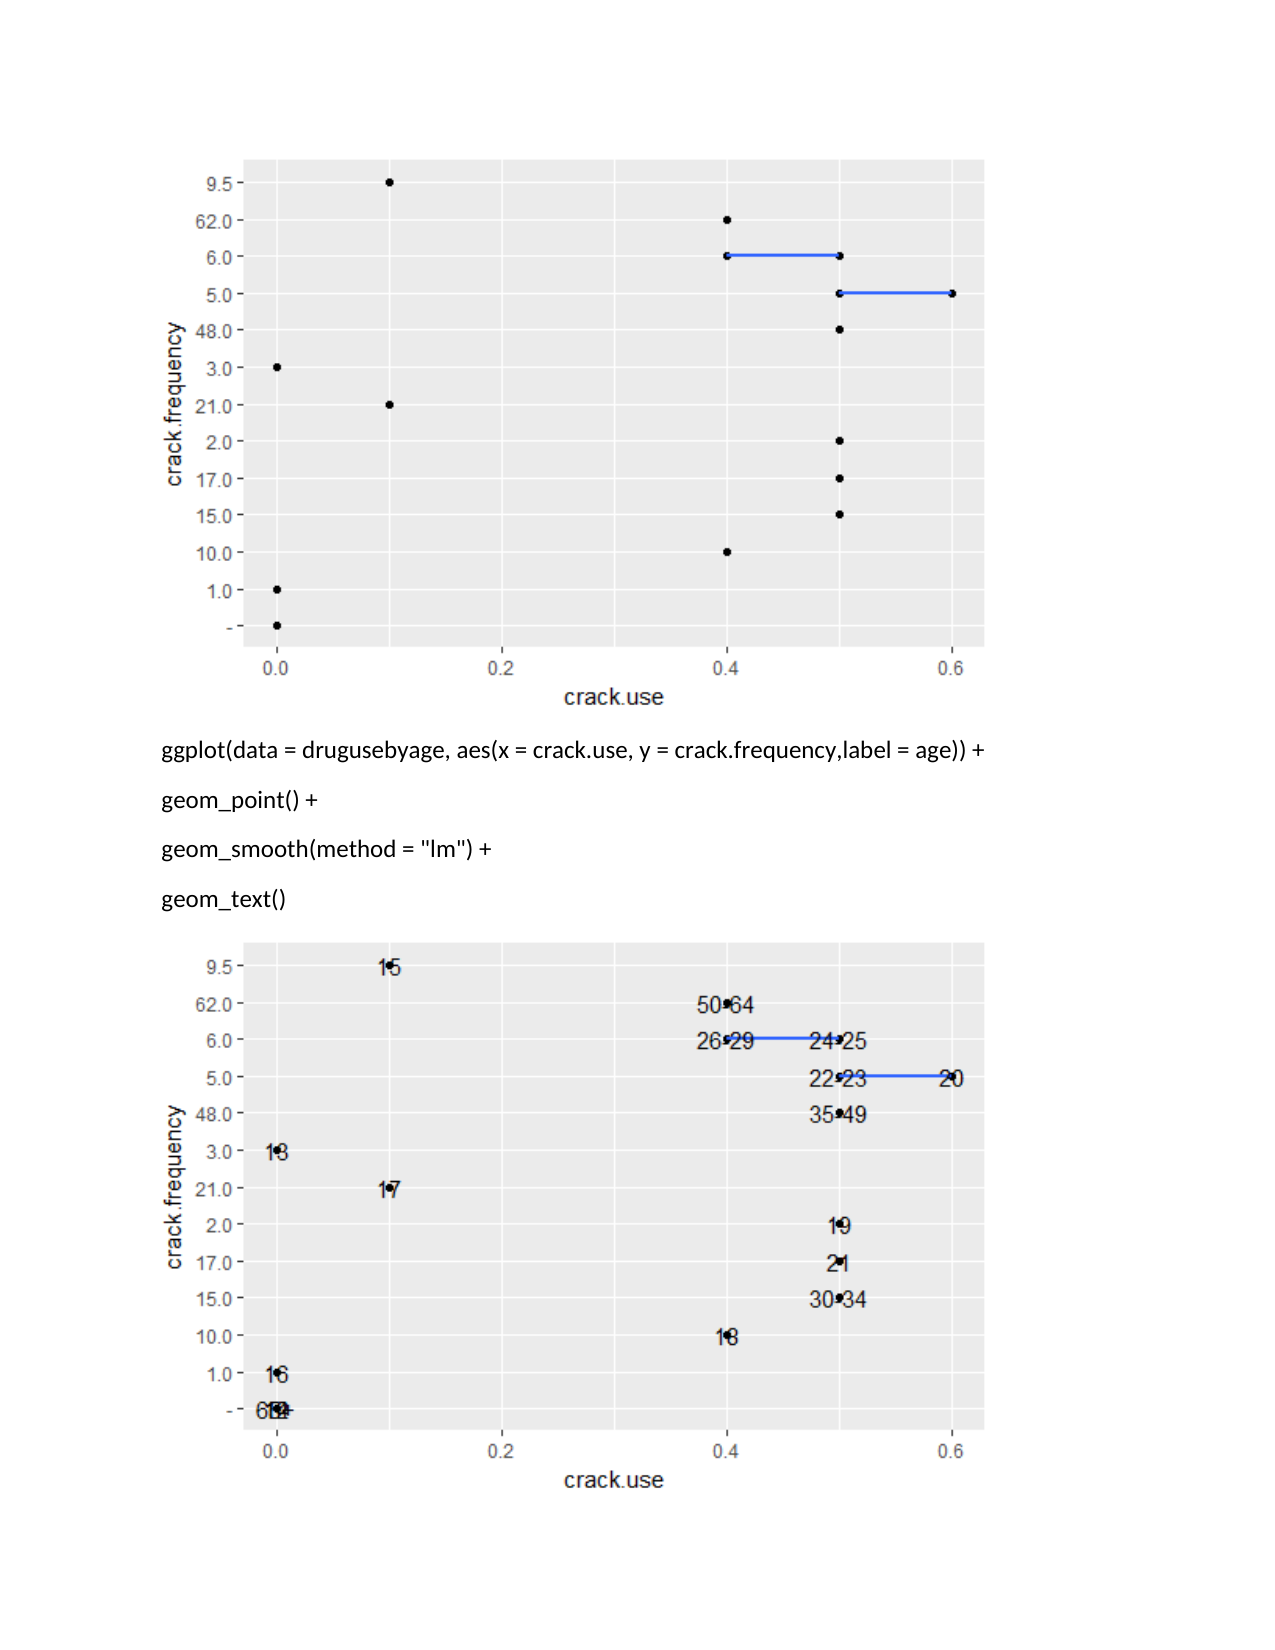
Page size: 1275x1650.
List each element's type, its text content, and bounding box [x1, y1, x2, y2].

text geom_point() + [150, 784, 1125, 814]
picture [150, 150, 997, 716]
text geom_text() [150, 883, 1125, 914]
text ggplot(data = drugusebyage, aes(x = crack.use, y = crack.frequency,label = age)) + [150, 734, 1125, 765]
picture [150, 932, 997, 1499]
text geom_smooth(method = "lm") + [150, 834, 1125, 864]
